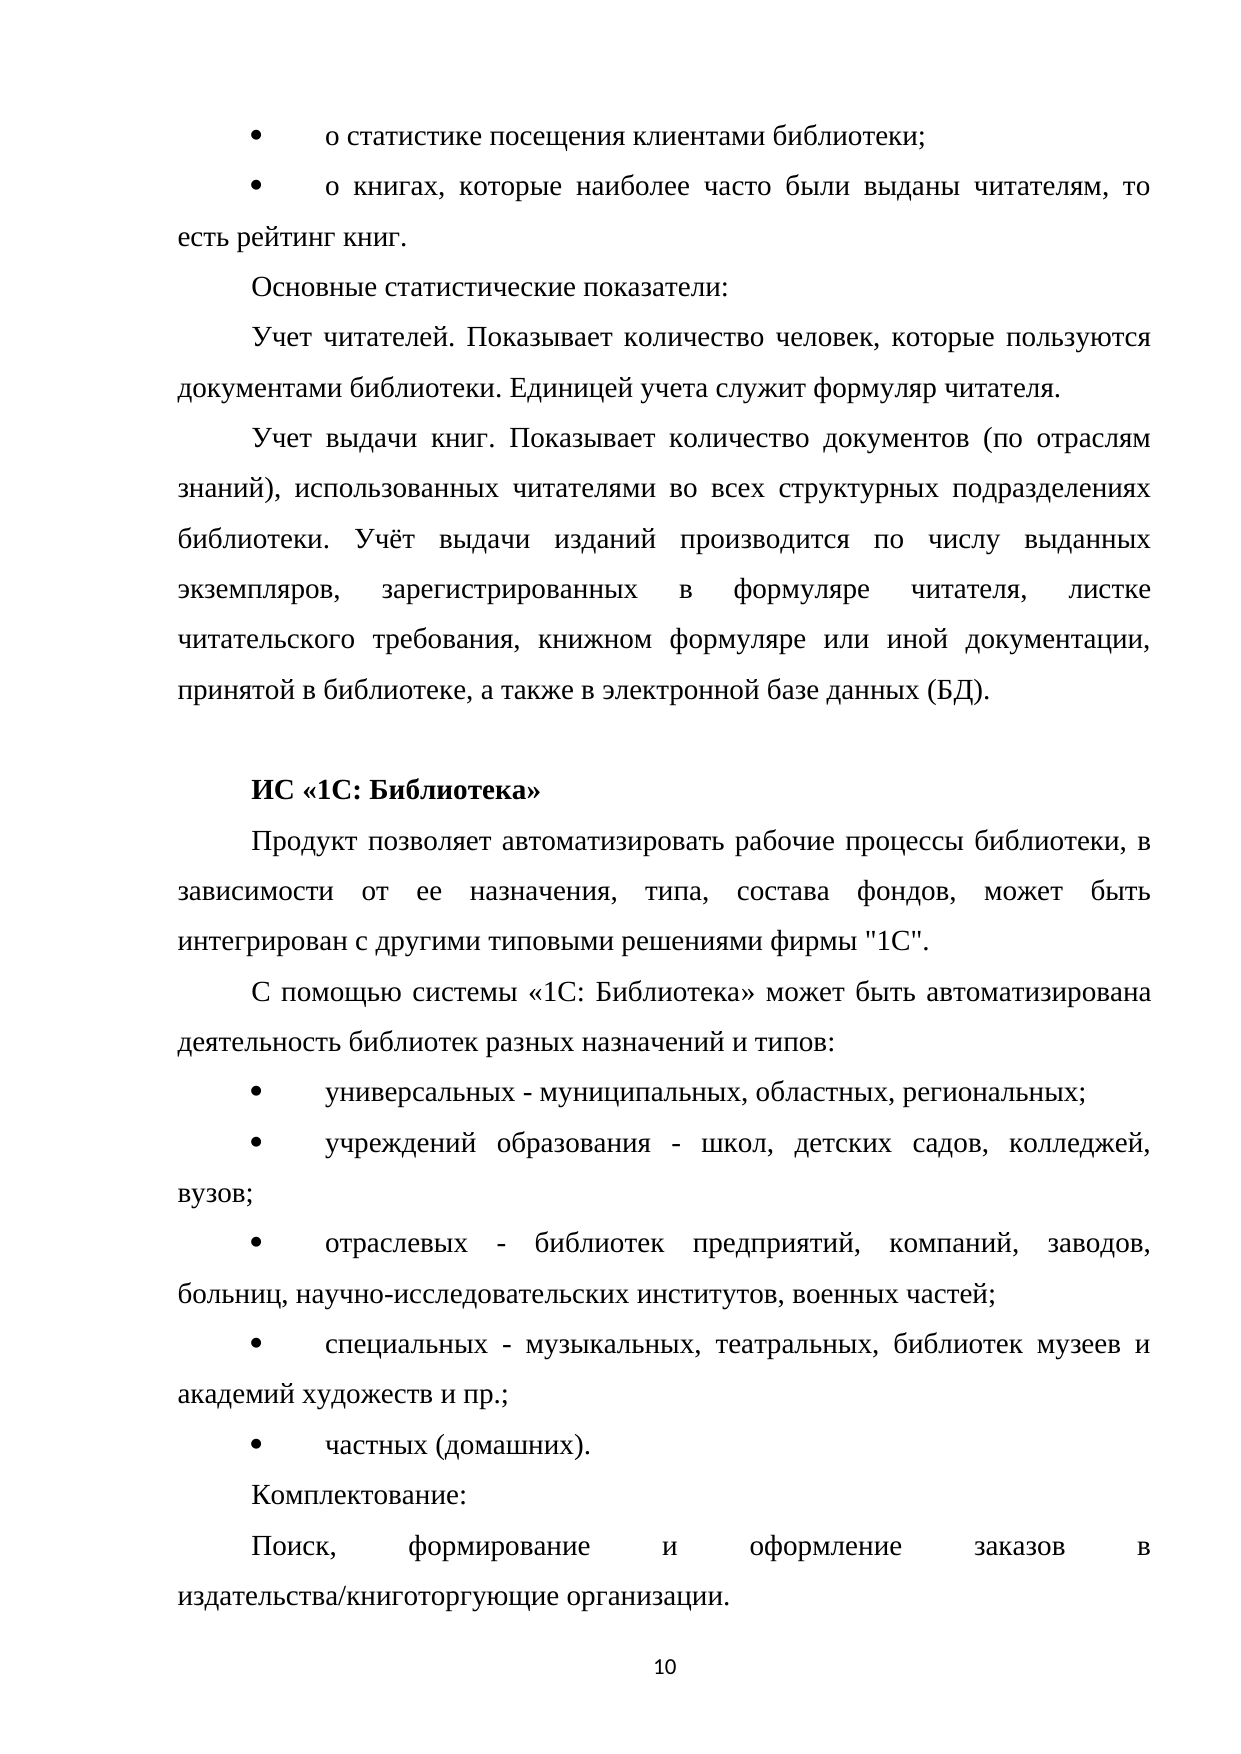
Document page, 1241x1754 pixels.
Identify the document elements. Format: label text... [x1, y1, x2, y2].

list Учет выдачи книг. Показывает количество документов (по отраслям знаний), использованных читателями во всех структурных подразделениях библиотеки. Учёт выдачи изданий производится по числу выданных экземпляров, зарегистрированных в формуляре читателя, листке читательского требования, книжном формуляре или иной документации, принятой в библиотеке, а также в электронной базе данных (БД). [177, 420, 1152, 705]
list Комплектование: [177, 1477, 1152, 1511]
list ИС «1С: Библиотека» [177, 772, 1152, 806]
list универсальных - муниципальных, областных, региональных; [177, 1074, 1152, 1108]
list С помощью системы «1С: Библиотека» может быть автоматизирована деятельность библиотек разных назначений и типов: [177, 974, 1152, 1057]
list Основные статистические показатели: [177, 269, 1152, 303]
list Учет читателей. Показывает количество человек, которые пользуются документами библиотеки. Единицей учета служит формуляр читателя. [177, 319, 1152, 403]
list о статистике посещения клиентами библиотеки; [177, 118, 1152, 152]
list частных (домашних). [177, 1427, 1152, 1461]
list о книгах, которые наиболее часто были выданы читателям, то есть рейтинг книг. [177, 168, 1152, 252]
list учреждений образования - школ, детских садов, колледжей, вузов; [177, 1125, 1152, 1209]
list специальных - музыкальных, театральных, библиотек музеев и академий художеств и пр.; [177, 1326, 1152, 1410]
list Продукт позволяет автоматизировать рабочие процессы библиотеки, в зависимости от ее назначения, типа, состава фондов, может быть интегрирован с другими типовыми решениями фирмы "1С". [177, 823, 1152, 957]
list отраслевых - библиотек предприятий, компаний, заводов, больниц, научно-исследовательских институтов, военных частей; [177, 1225, 1152, 1309]
list Поиск, формирование и оформление заказов в издательства/книготоргующие организации. [177, 1528, 1152, 1611]
